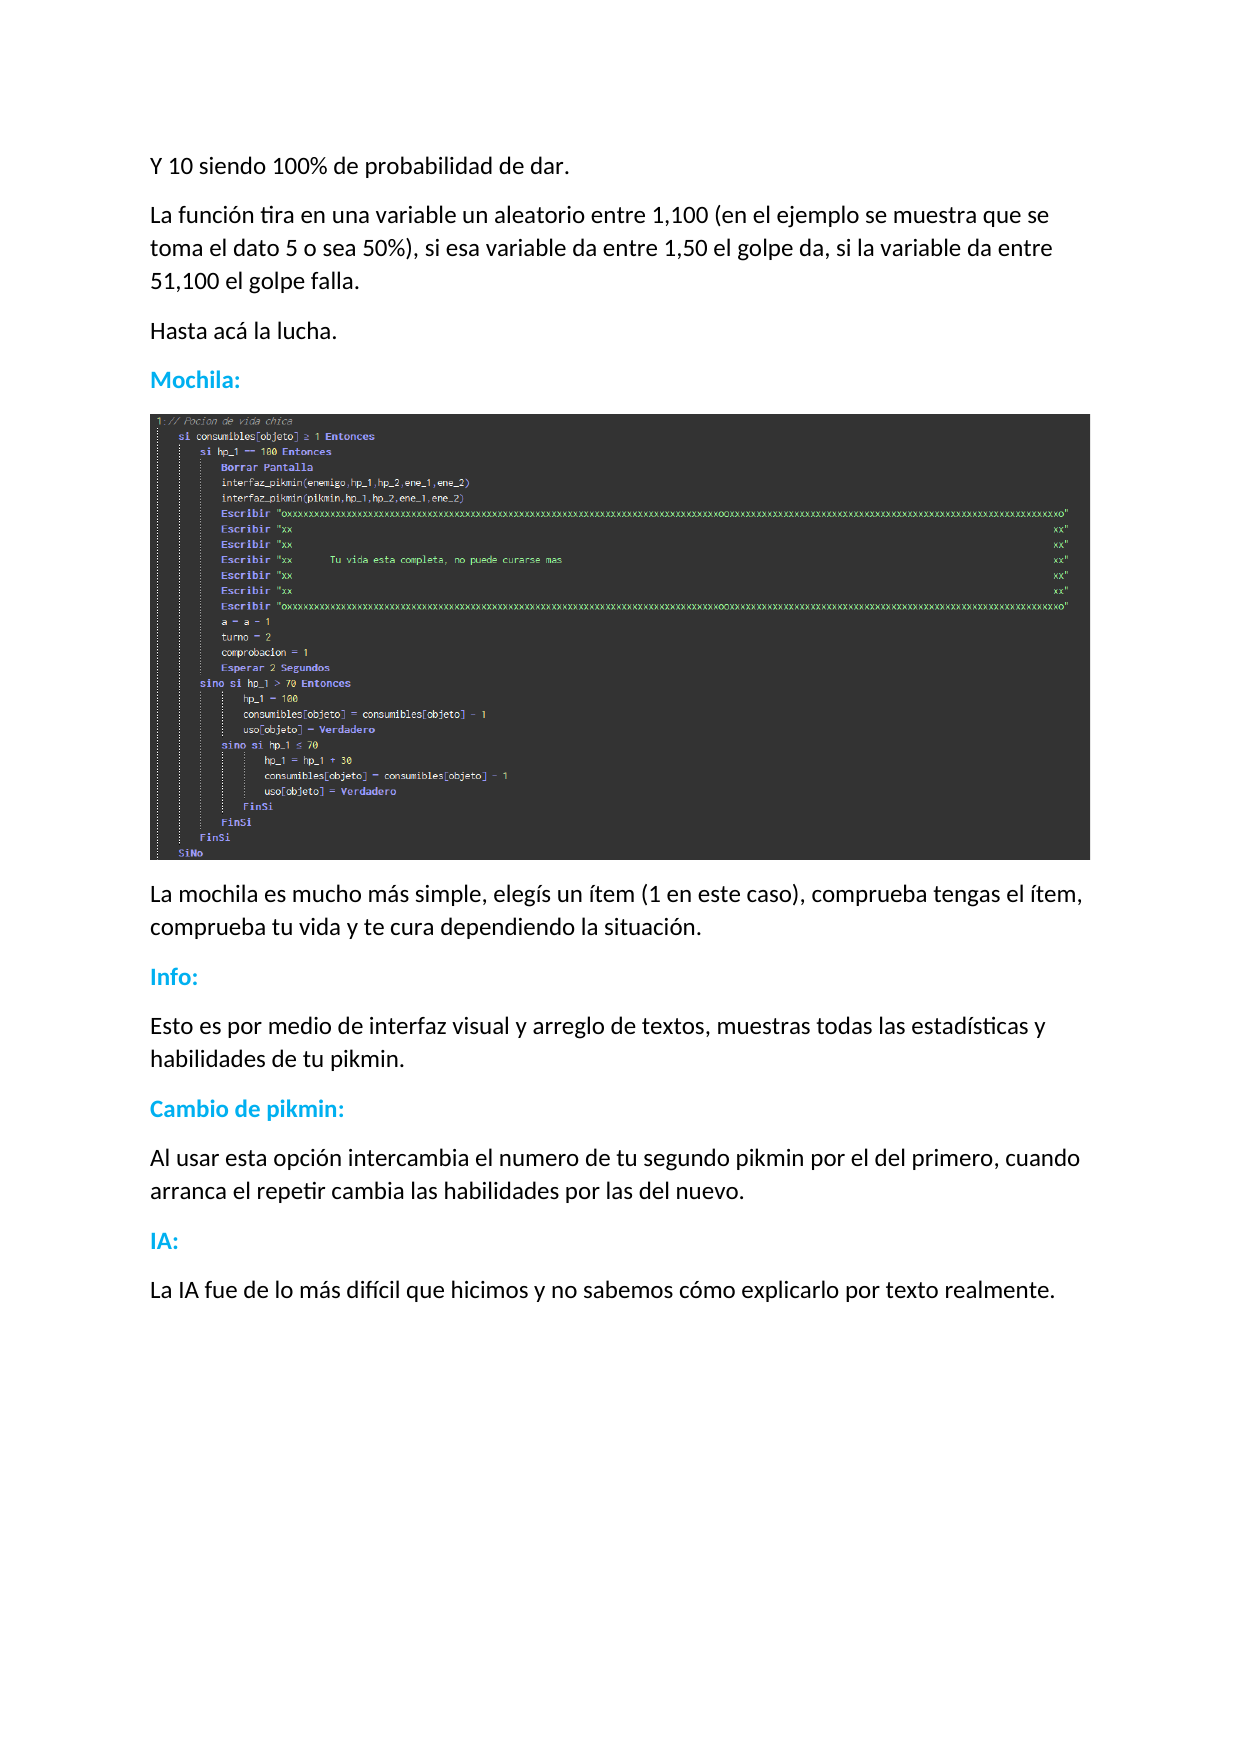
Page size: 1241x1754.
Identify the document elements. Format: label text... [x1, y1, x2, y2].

text Esto es por medio de interfaz visual y arreglo de textos, muestras todas las estadísticas y habilidades de tu pikmin. [150, 1010, 1090, 1074]
text La IA fue de lo más difícil que hicimos y no sabemos cómo explicarlo por texto realmente. [150, 1274, 1090, 1305]
text Info: [150, 961, 1090, 991]
text La función tira en una variable un aleatorio entre 1,100 (en el ejemplo se muestra que se toma el dato 5 o sea 50%), si esa variable da entre 1,50 el golpe da, si la variable da entre 51,100 el golpe falla. [150, 199, 1090, 296]
text La mochila es mucho más simple, elegís un ítem (1 en este caso), comprueba tengas el ítem, comprueba tu vida y te cura dependiendo la situación. [150, 878, 1090, 942]
text Hasta acá la lucha. [150, 315, 1090, 346]
text Cambio de pikmin: [150, 1093, 1090, 1123]
text IA: [150, 1225, 1090, 1255]
text Al usar esta opción intercambia el numero de tu segundo pikmin por el del primero, cuando arranca el repetir cambia las habilidades por las del nuevo. [150, 1142, 1090, 1206]
text Y 10 siendo 100% de probabilidad de dar. [150, 150, 1090, 181]
text Mochila: [150, 364, 1090, 395]
picture [150, 414, 1091, 860]
